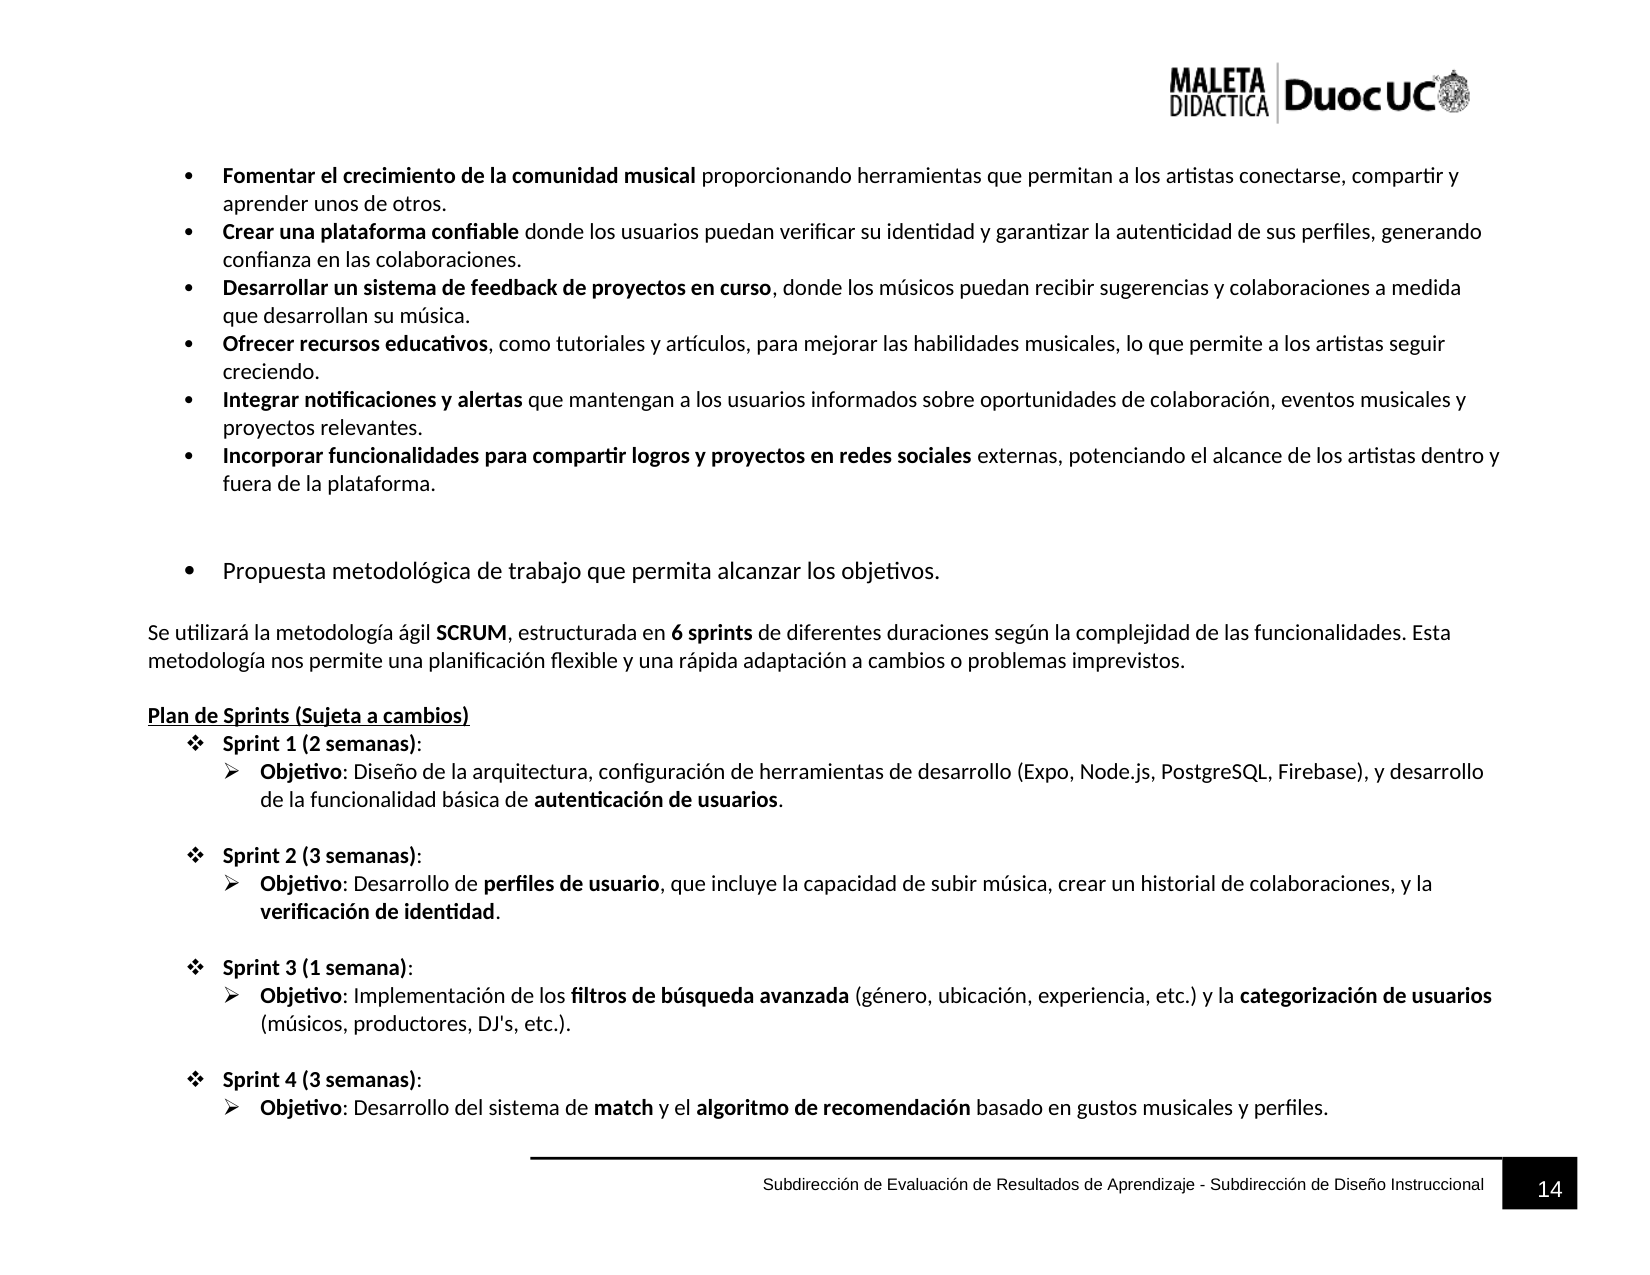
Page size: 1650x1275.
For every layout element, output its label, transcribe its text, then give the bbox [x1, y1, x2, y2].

list Objetivo: Desarrollo de perfiles de usuario, que incluye la capacidad de subir música, crear un historial de colaboraciones, y la verificación de identidad. [223, 869, 1502, 925]
list Objetivo: Diseño de la arquitectura, configuración de herramientas de desarrollo (Expo, Node.js, PostgreSQL, Firebase), y desarrollo de la funcionalidad básica de autenticación de usuarios. [223, 757, 1502, 813]
list Desarrollar un sistema de feedback de proyectos en curso, donde los músicos puedan recibir sugerencias y colaboraciones a medida que desarrollan su música. [185, 273, 1502, 329]
list Crear una plataforma confiable donde los usuarios puedan verificar su identidad y garantizar la autenticidad de sus perfiles, generando confianza en las colaboraciones. [185, 217, 1502, 273]
list Ofrecer recursos educativos, como tutoriales y artículos, para mejorar las habilidades musicales, lo que permite a los artistas seguir creciendo. [185, 329, 1502, 385]
list Incorporar funcionalidades para compartir logros y proyectos en redes sociales externas, potenciando el alcance de los artistas dentro y fuera de la plataforma. [185, 441, 1502, 497]
text Plan de Sprints (Sujeta a cambios) [148, 701, 1502, 729]
subtitle Se utilizará la metodología ágil SCRUM, estructurada en 6 sprints de diferentes duraciones según la complejidad de las funcionalidades. Esta metodología nos permite una planificación flexible y una rápida adaptación a cambios o problemas imprevistos. [148, 618, 1502, 674]
picture [1162, 54, 1478, 130]
list Sprint 4 (3 semanas): [185, 1065, 1502, 1093]
list Objetivo: Desarrollo del sistema de match y el algoritmo de recomendación basado en gustos musicales y perfiles. [223, 1093, 1502, 1121]
list Fomentar el crecimiento de la comunidad musical proporcionando herramientas que permitan a los artistas conectarse, compartir y aprender unos de otros. [185, 161, 1502, 217]
list Propuesta metodológica de trabajo que permita alcanzar los objetivos. [185, 556, 1502, 586]
list Sprint 1 (2 semanas): [185, 729, 1502, 757]
list Sprint 3 (1 semana): [185, 953, 1502, 981]
list Integrar notificaciones y alertas que mantengan a los usuarios informados sobre oportunidades de colaboración, eventos musicales y proyectos relevantes. [185, 385, 1502, 441]
list Sprint 2 (3 semanas): [185, 841, 1502, 869]
list Objetivo: Implementación de los filtros de búsqueda avanzada (género, ubicación, experiencia, etc.) y la categorización de usuarios (músicos, productores, DJ's, etc.). [223, 981, 1502, 1037]
